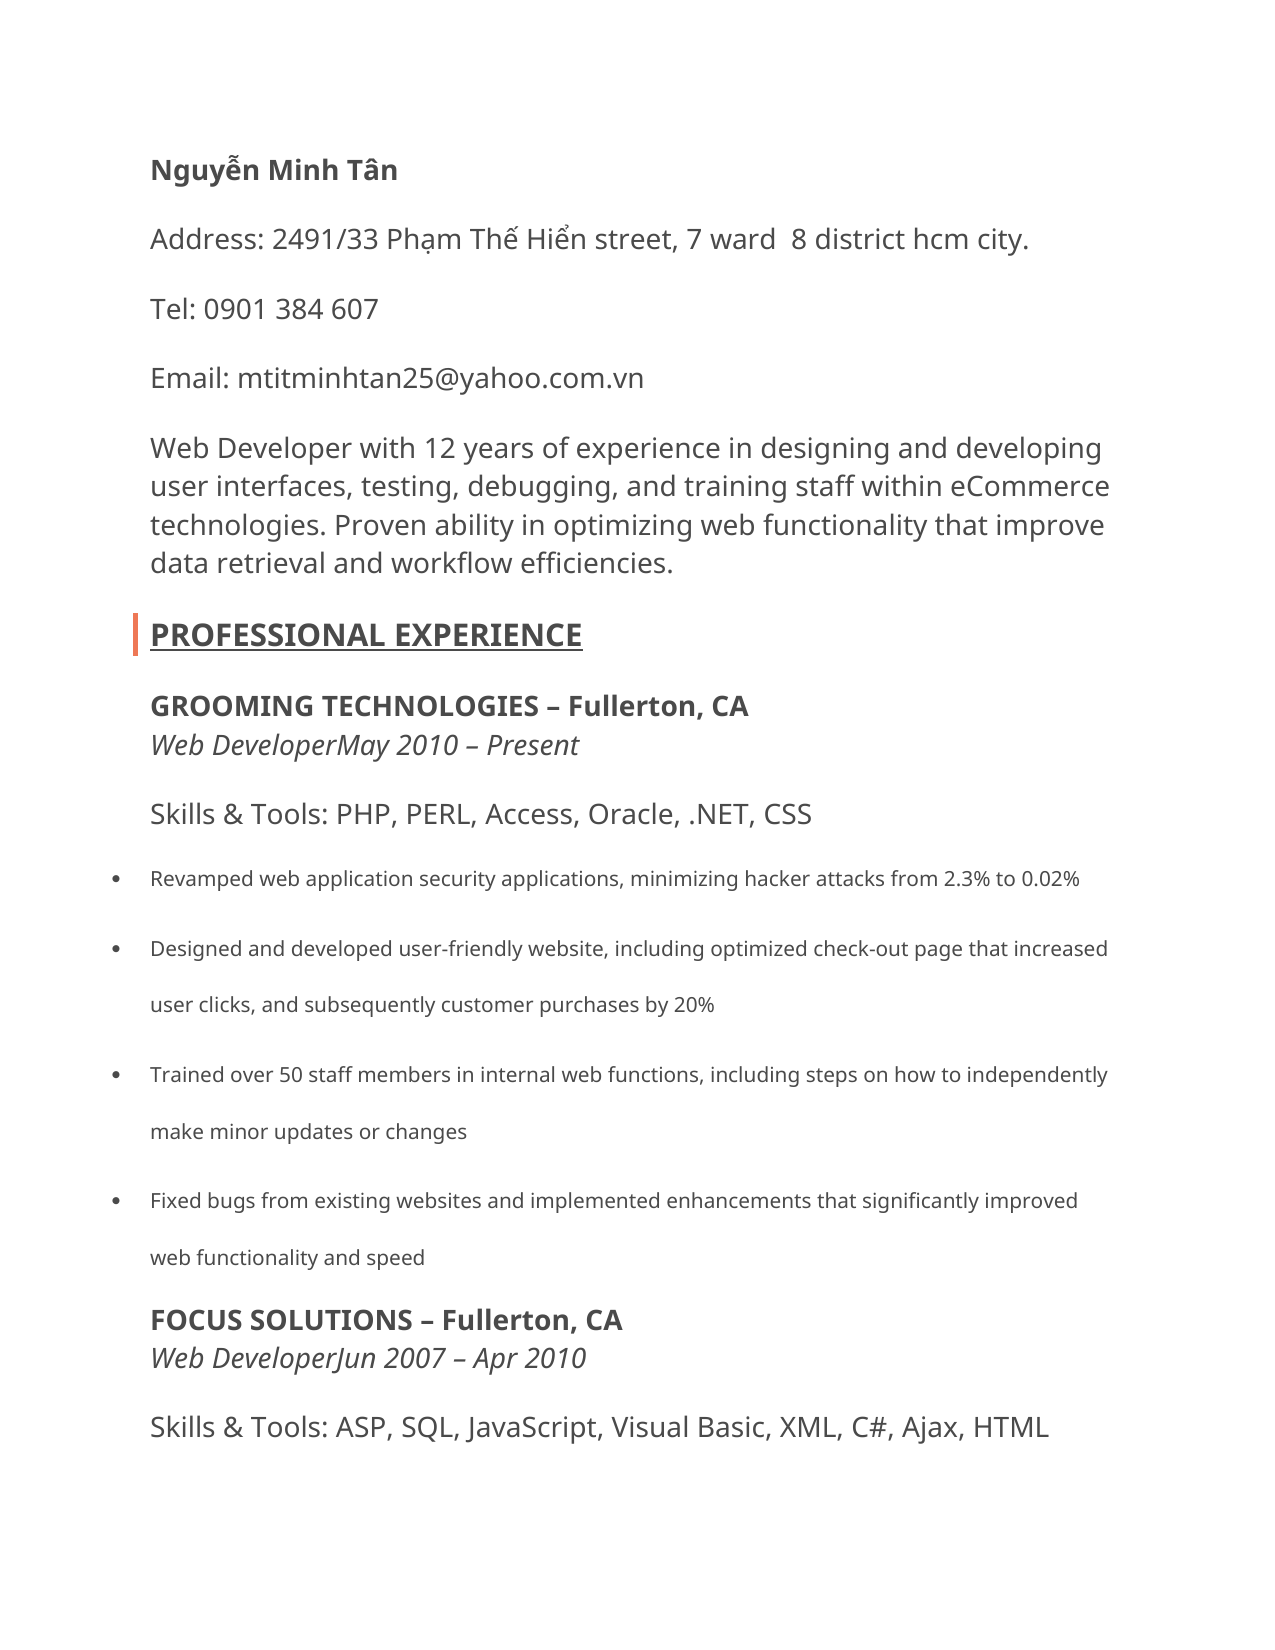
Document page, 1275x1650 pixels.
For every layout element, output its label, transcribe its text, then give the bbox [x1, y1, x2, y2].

text Web DeveloperMay 2010 – Present [150, 725, 1125, 763]
list FOCUS SOLUTIONS – Fullerton, CA [150, 1300, 1125, 1338]
list Designed and developed user-friendly website, including optimized check-out page that increased user clicks, and subsequently customer purchases by 20% [112, 934, 1125, 1019]
text Web DeveloperJun 2007 – Apr 2010 [150, 1338, 1125, 1377]
text Nguyễn Minh Tân [150, 150, 1125, 188]
list GROOMING TECHNOLOGIES – Fullerton, CA [150, 687, 1125, 725]
list Fixed bugs from existing websites and implemented enhancements that significantly improved web functionality and speed [112, 1186, 1125, 1271]
text Address: 2491/33 Phạm Thế Hiển street, 7 ward 8 district hcm city. [150, 219, 1125, 258]
list Trained over 50 staff members in internal web functions, including steps on how to independently make minor updates or changes [112, 1060, 1125, 1145]
text Skills & Tools: PHP, PERL, Access, Oracle, .NET, CSS [150, 795, 1125, 833]
text Tel: 0901 384 607 [150, 289, 1125, 327]
text Email: mtitminhtan25@yahoo.com.vn [150, 359, 1125, 397]
list PROFESSIONAL EXPERIENCE [138, 613, 1125, 656]
list Revamped web application security applications, minimizing hacker attacks from 2.3% to 0.02% [112, 864, 1125, 893]
text Skills & Tools: ASP, SQL, JavaScript, Visual Basic, XML, C#, Ajax, HTML [150, 1408, 1125, 1446]
text Web Developer with 12 years of experience in designing and developing user interfaces, testing, debugging, and training staff within eCommerce technologies. Proven ability in optimizing web functionality that improve data retrieval and workflow efficiencies. [150, 428, 1125, 582]
